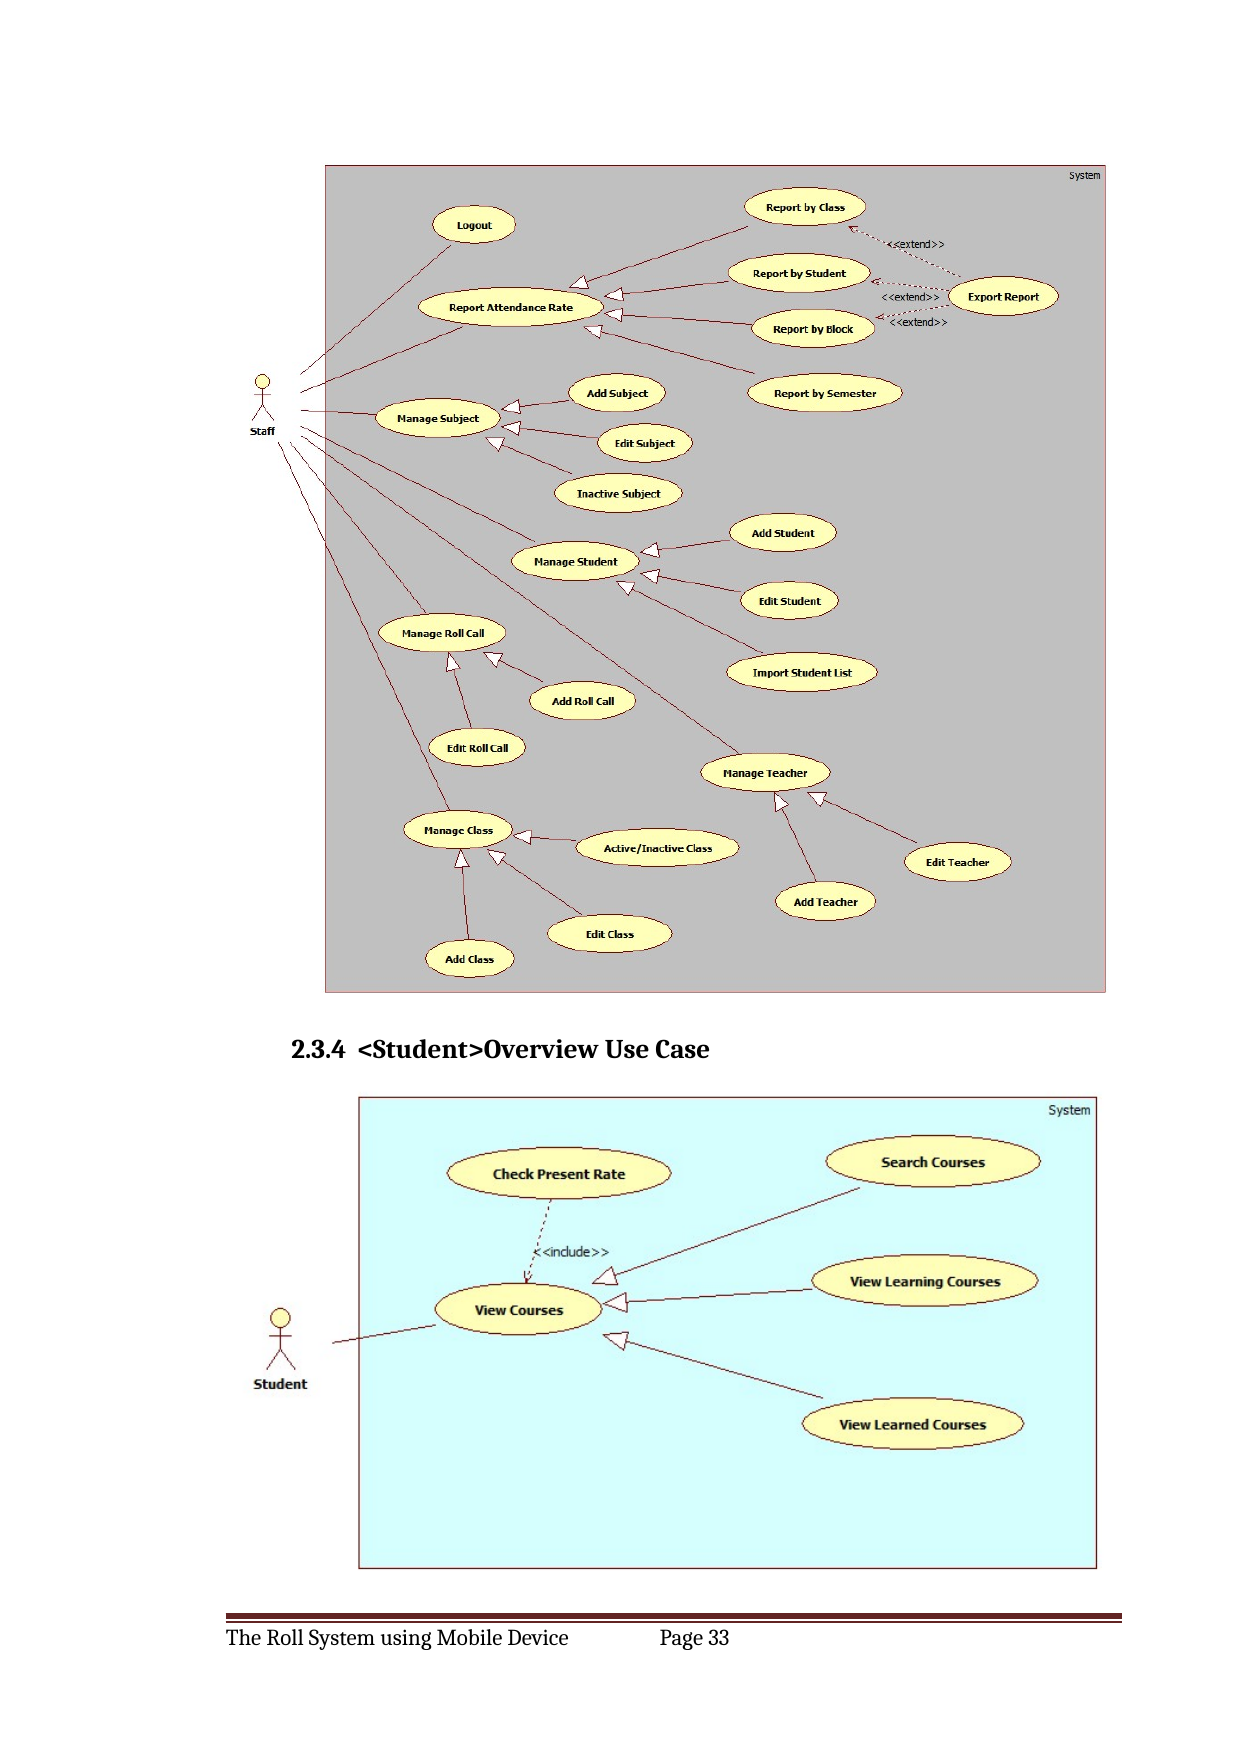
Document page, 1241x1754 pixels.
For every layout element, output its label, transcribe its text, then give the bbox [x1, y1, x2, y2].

picture [206, 147, 1123, 1010]
picture [206, 1073, 1121, 1593]
subtitle <Student>Overview Use Case [291, 1034, 1122, 1066]
